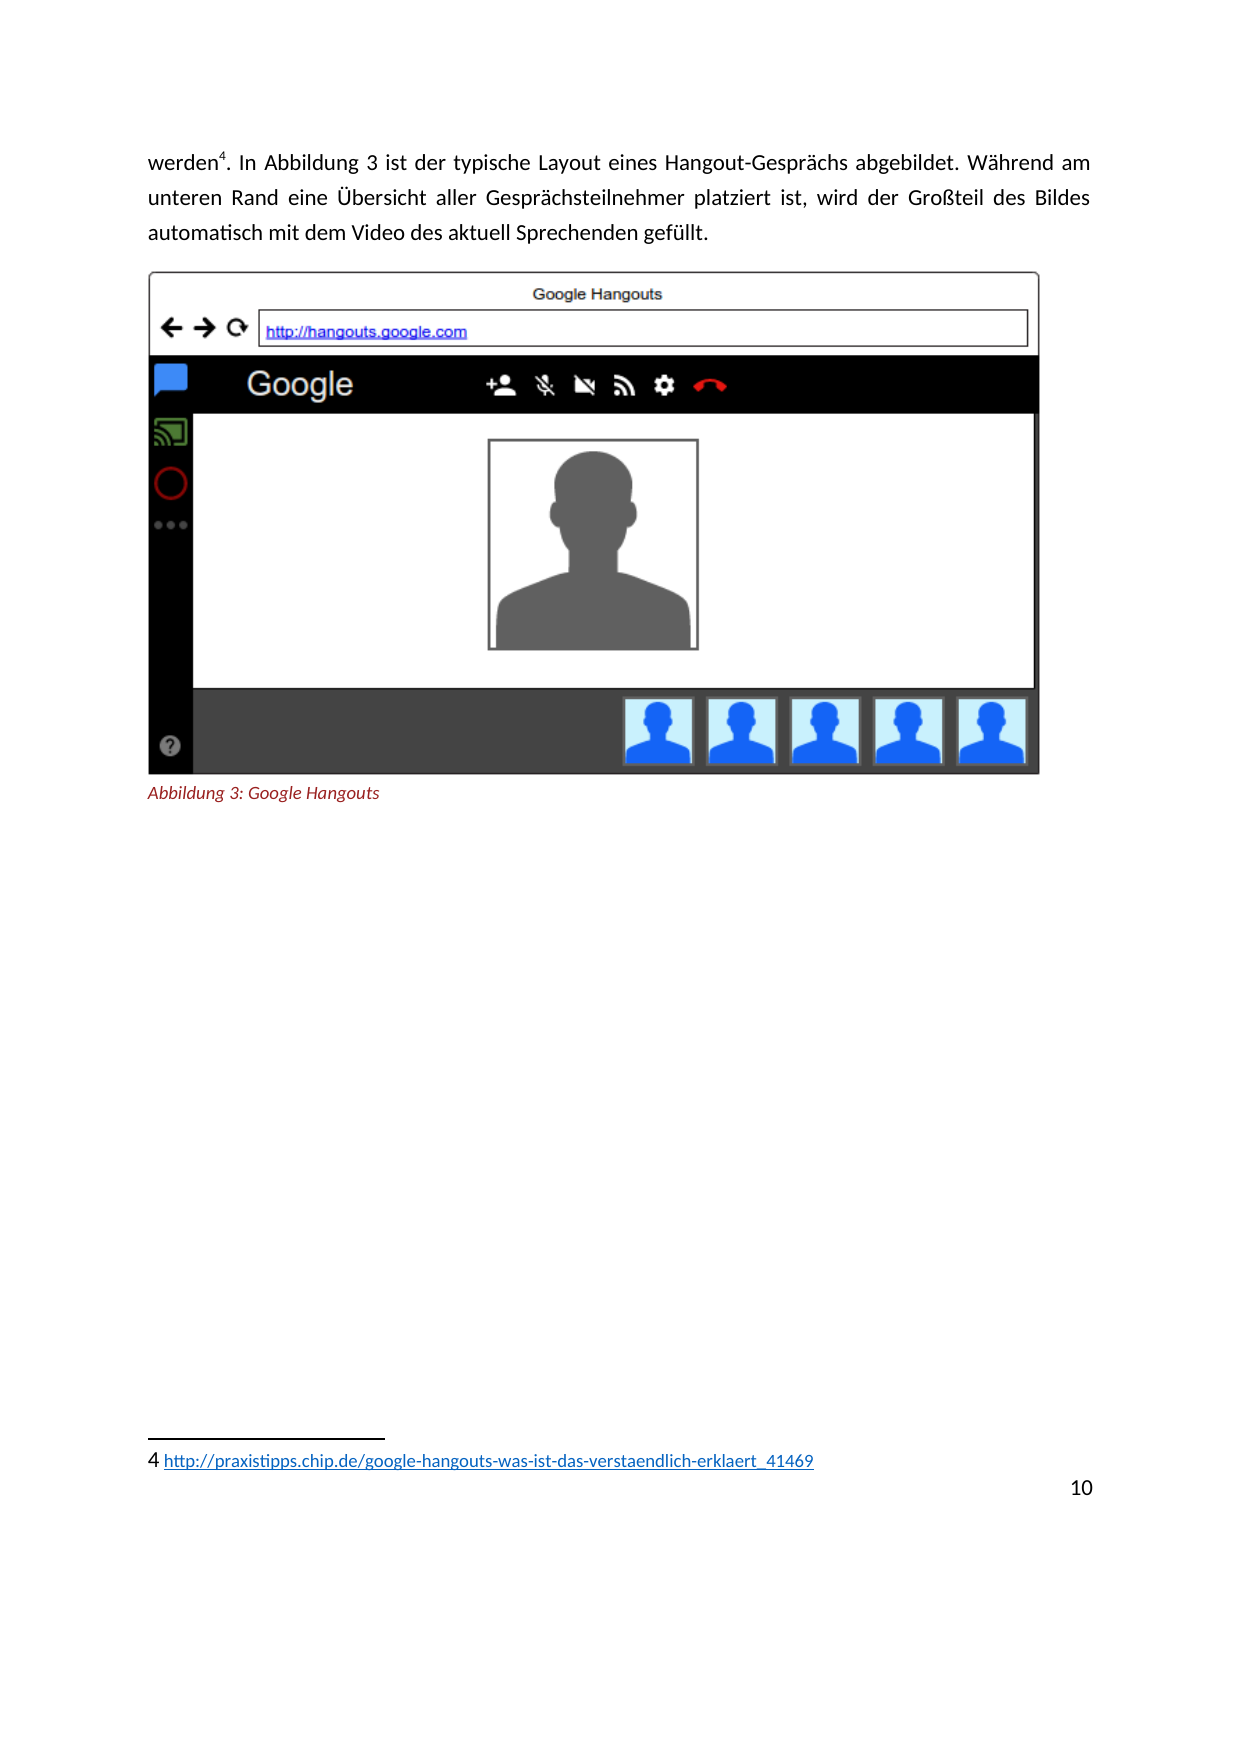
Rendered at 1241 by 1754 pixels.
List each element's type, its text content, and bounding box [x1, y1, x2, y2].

picture [147, 265, 1066, 781]
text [148, 148, 1093, 246]
